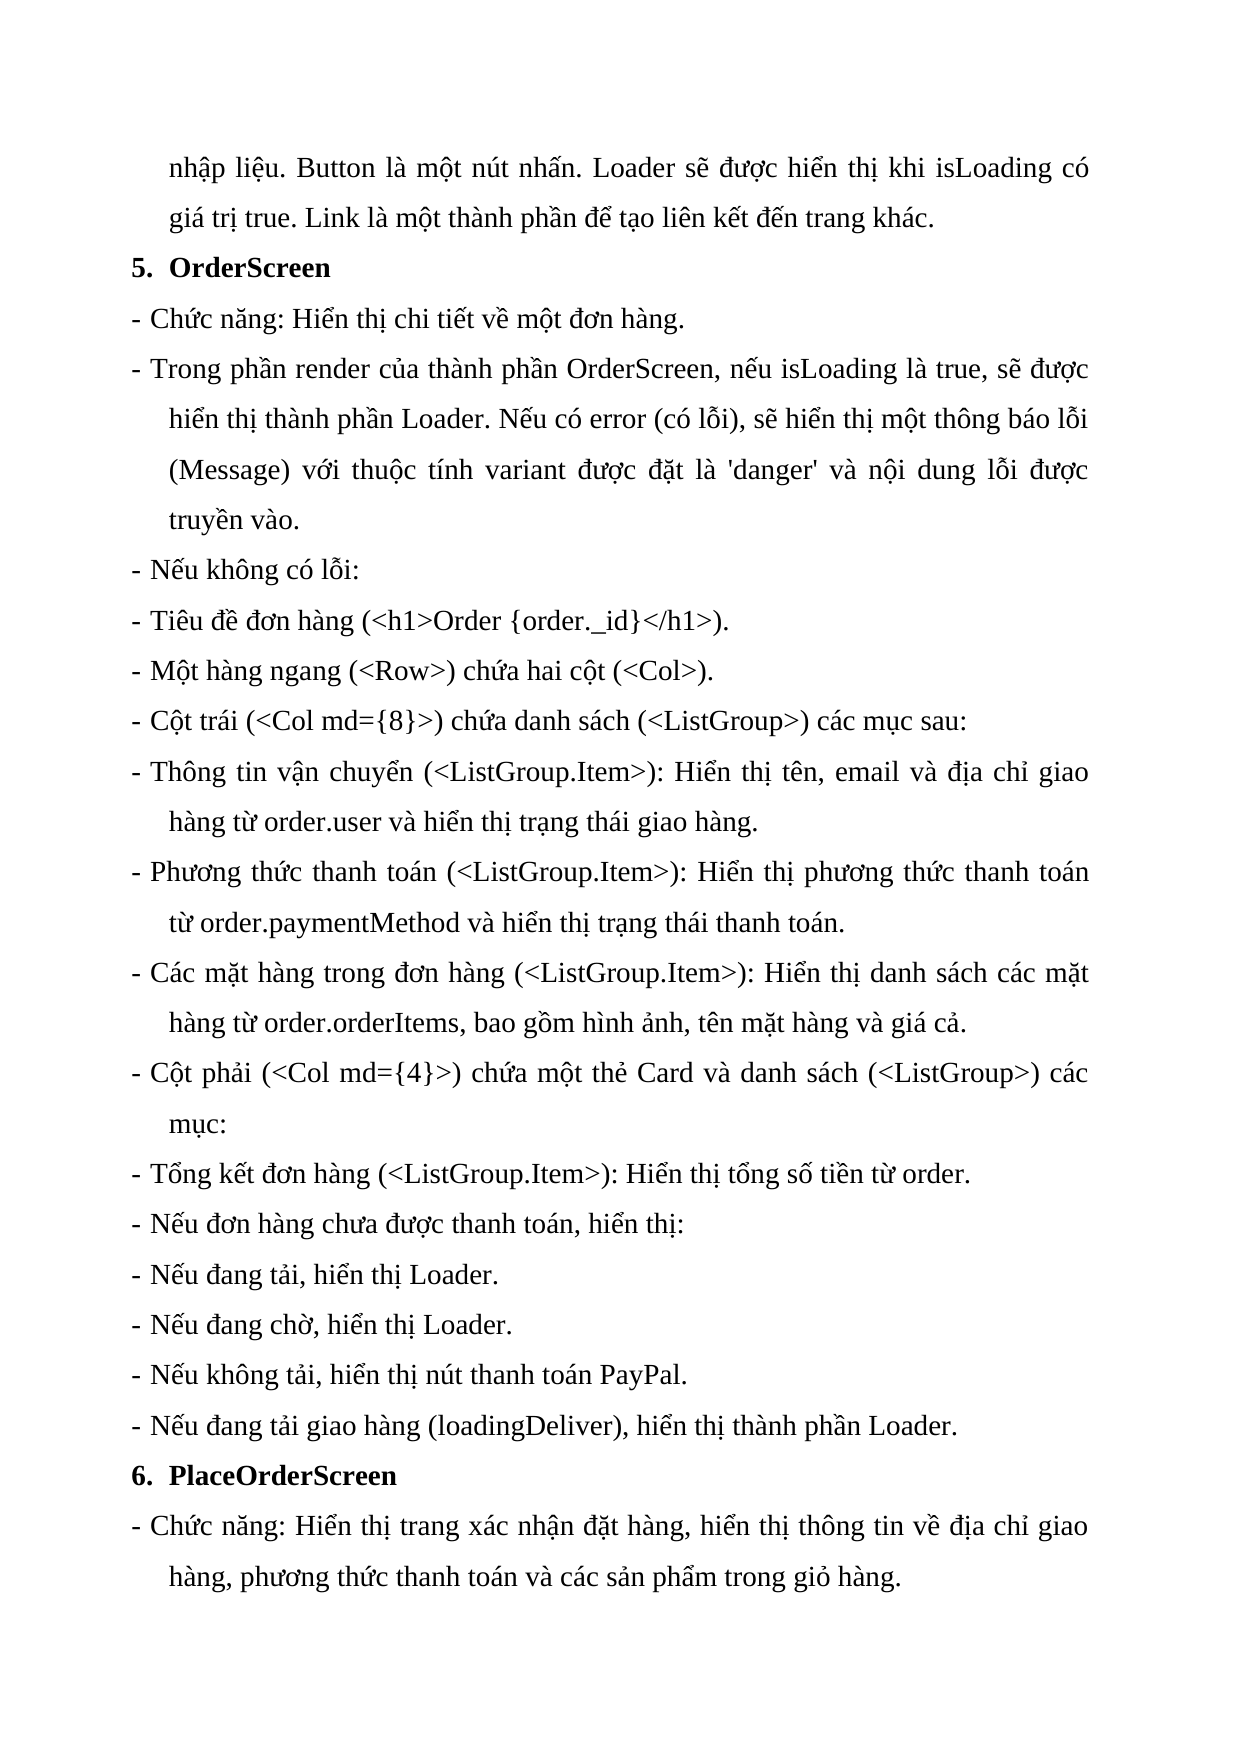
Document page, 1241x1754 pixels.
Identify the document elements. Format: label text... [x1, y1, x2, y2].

list Cột phải (<Col md={4}>) chứa một thẻ Card và danh sách (<ListGroup>) các mục: [131, 1056, 1090, 1139]
list Tổng kết đơn hàng (<ListGroup.Item>): Hiển thị tổng số tiền từ order. [131, 1156, 1090, 1190]
list PlaceOrderScreen [131, 1458, 1090, 1492]
list Cột trái (<Col md={8}>) chứa danh sách (<ListGroup>) các mục sau: [131, 703, 1090, 737]
list Nếu đang tải giao hàng (loadingDeliver), hiển thị thành phần Loader. [131, 1408, 1090, 1441]
list Các mặt hàng trong đơn hàng (<ListGroup.Item>): Hiển thị danh sách các mặt hàng từ order.orderItems, bao gồm hình ảnh, tên mặt hàng và giá cả. [131, 955, 1090, 1039]
list Nếu đang chờ, hiển thị Loader. [131, 1307, 1090, 1341]
list Nếu không có lỗi: [131, 552, 1090, 586]
list Chức năng: Hiển thị trang xác nhận đặt hàng, hiển thị thông tin về địa chỉ giao hàng, phương thức thanh toán và các sản phẩm trong giỏ hàng. [131, 1508, 1090, 1592]
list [131, 150, 1090, 234]
list Nếu không tải, hiển thị nút thanh toán PayPal. [131, 1357, 1090, 1391]
list Phương thức thanh toán (<ListGroup.Item>): Hiển thị phương thức thanh toán từ order.paymentMethod và hiển thị trạng thái thanh toán. [131, 854, 1090, 938]
list Nếu đang tải, hiển thị Loader. [131, 1257, 1090, 1290]
list Nếu đơn hàng chưa được thanh toán, hiển thị: [131, 1207, 1090, 1240]
list Một hàng ngang (<Row>) chứa hai cột (<Col>). [131, 653, 1090, 687]
list OrderScreen [131, 251, 1090, 284]
list Trong phần render của thành phần OrderScreen, nếu isLoading là true, sẽ được hiển thị thành phần Loader. Nếu có error (có lỗi), sẽ hiển thị một thông báo lỗi (Message) với thuộc tính variant được đặt là 'danger' và nội dung lỗi được truyền vào. [131, 351, 1090, 536]
list Chức năng: Hiển thị chi tiết về một đơn hàng. [131, 301, 1090, 334]
list Thông tin vận chuyển (<ListGroup.Item>): Hiển thị tên, email và địa chỉ giao hàng từ order.user và hiển thị trạng thái giao hàng. [131, 754, 1090, 838]
list Tiêu đề đơn hàng (<h1>Order {order._id}</h1>). [131, 603, 1090, 636]
